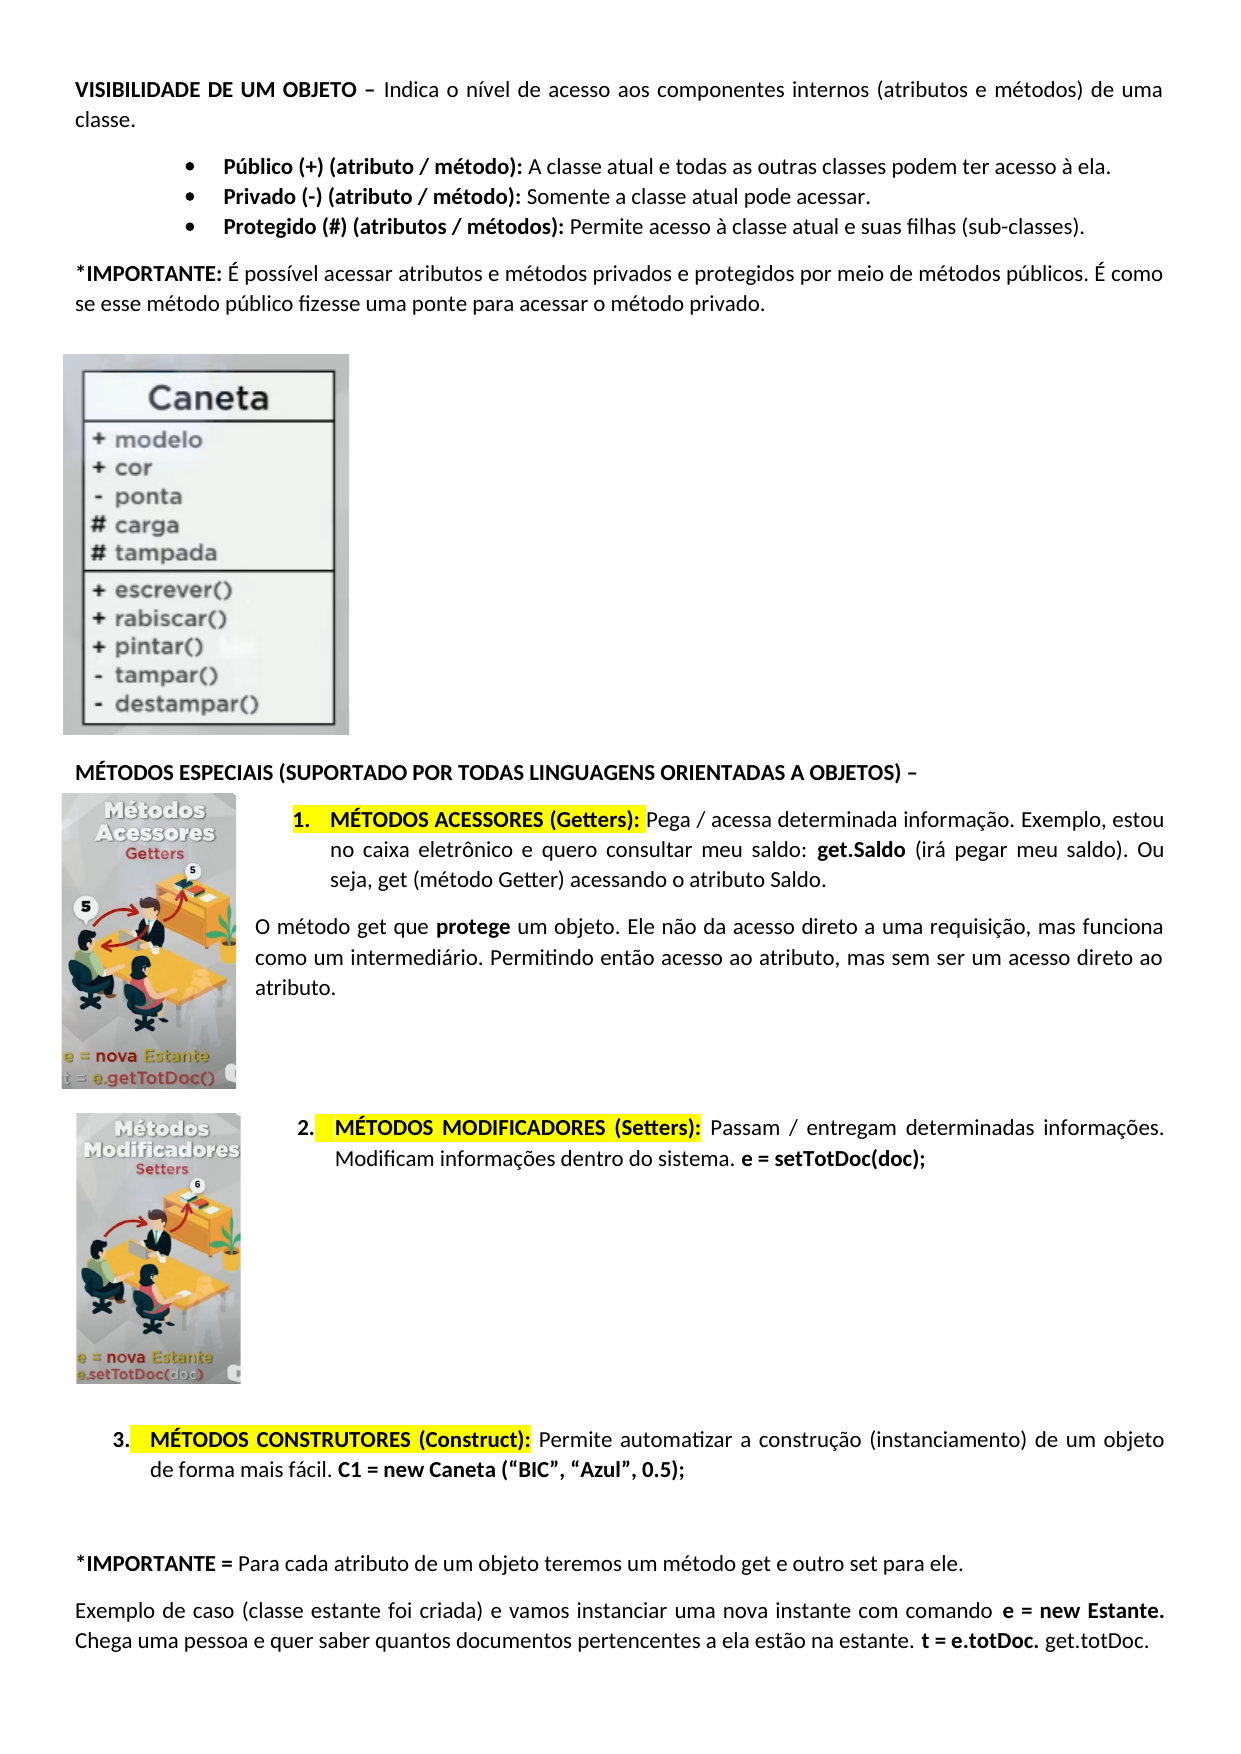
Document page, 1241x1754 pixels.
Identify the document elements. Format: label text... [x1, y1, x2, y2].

list MÉTODOS CONSTRUTORES (Construct): Permite automatizar a construção (instanciamento) de um objeto de forma mais fácil. C1 = new Caneta (“BIC”, “Azul”, 0.5); [112, 1425, 1165, 1483]
list Protegido (#) (atributos / métodos): Permite acesso à classe atual e suas filhas (sub-classes). [186, 212, 1165, 241]
text *IMPORTANTE = Para cada atributo de um objeto teremos um método get e outro set para ele. [75, 1549, 1165, 1577]
list Privado (-) (atributo / método): Somente a classe atual pode acessar. [186, 182, 1165, 210]
picture [75, 1113, 241, 1382]
text VISIBILIDADE DE UM OBJETO – Indica o nível de acesso aos componentes internos (atributos e métodos) de uma classe. [75, 75, 1165, 133]
text MÉTODOS ESPECIAIS (SUPORTADO POR TODAS LINGUAGENS ORIENTADAS A OBJETOS) – [75, 758, 1165, 786]
list Público (+) (atributo / método): A classe atual e todas as outras classes podem ter acesso à ela. [186, 152, 1165, 180]
picture [61, 354, 348, 733]
picture [61, 793, 236, 1088]
text *IMPORTANTE: É possível acessar atributos e métodos privados e protegidos por meio de métodos públicos. É como se esse método público fizesse uma ponte para acessar o método privado. [75, 259, 1165, 318]
text O método get que protege um objeto. Ele não da acesso direto a uma requisição, mas funciona como um intermediário. Permitindo então acesso ao atributo, mas sem ser um acesso direto ao atributo. [236, 912, 1165, 1001]
list MÉTODOS MODIFICADORES (Setters): Passam / entregam determinadas informações. Modificam informações dentro do sistema. e = setTotDoc(doc); [241, 1113, 1165, 1172]
list MÉTODOS ACESSORES (Getters): Pega / acessa determinada informação. Exemplo, estou no caixa eletrônico e quero consultar meu saldo: get.Saldo (irá pegar meu saldo). Ou seja, get (método Getter) acessando o atributo Saldo. [236, 805, 1165, 894]
